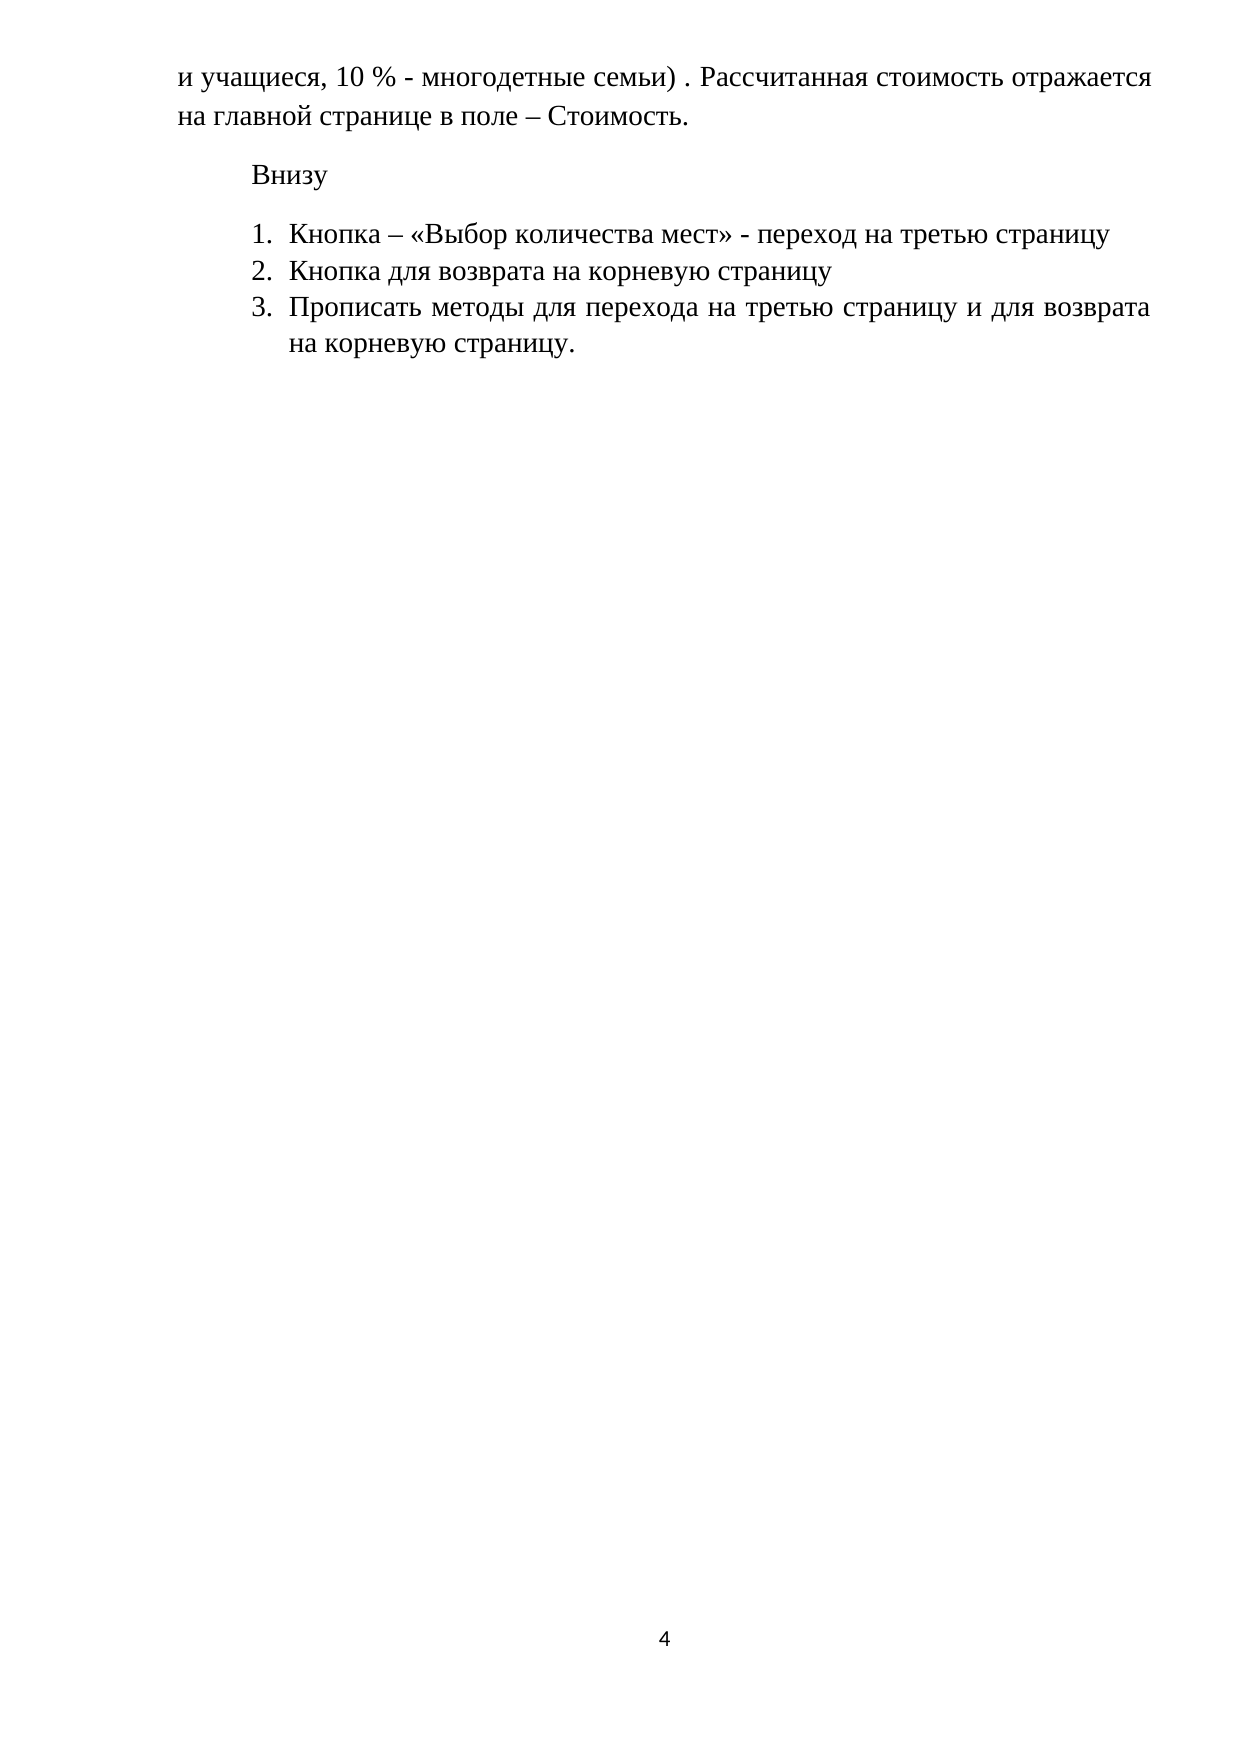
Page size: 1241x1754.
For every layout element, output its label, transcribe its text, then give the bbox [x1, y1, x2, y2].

list Кнопка для возврата на корневую страницу [251, 253, 1152, 286]
text Внизу [177, 157, 1152, 191]
list Кнопка – «Выбор количества мест» - переход на третью страницу [251, 216, 1152, 250]
list Прописать методы для перехода на третью страницу и для возврата на корневую страницу. [251, 289, 1152, 358]
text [177, 59, 1152, 131]
